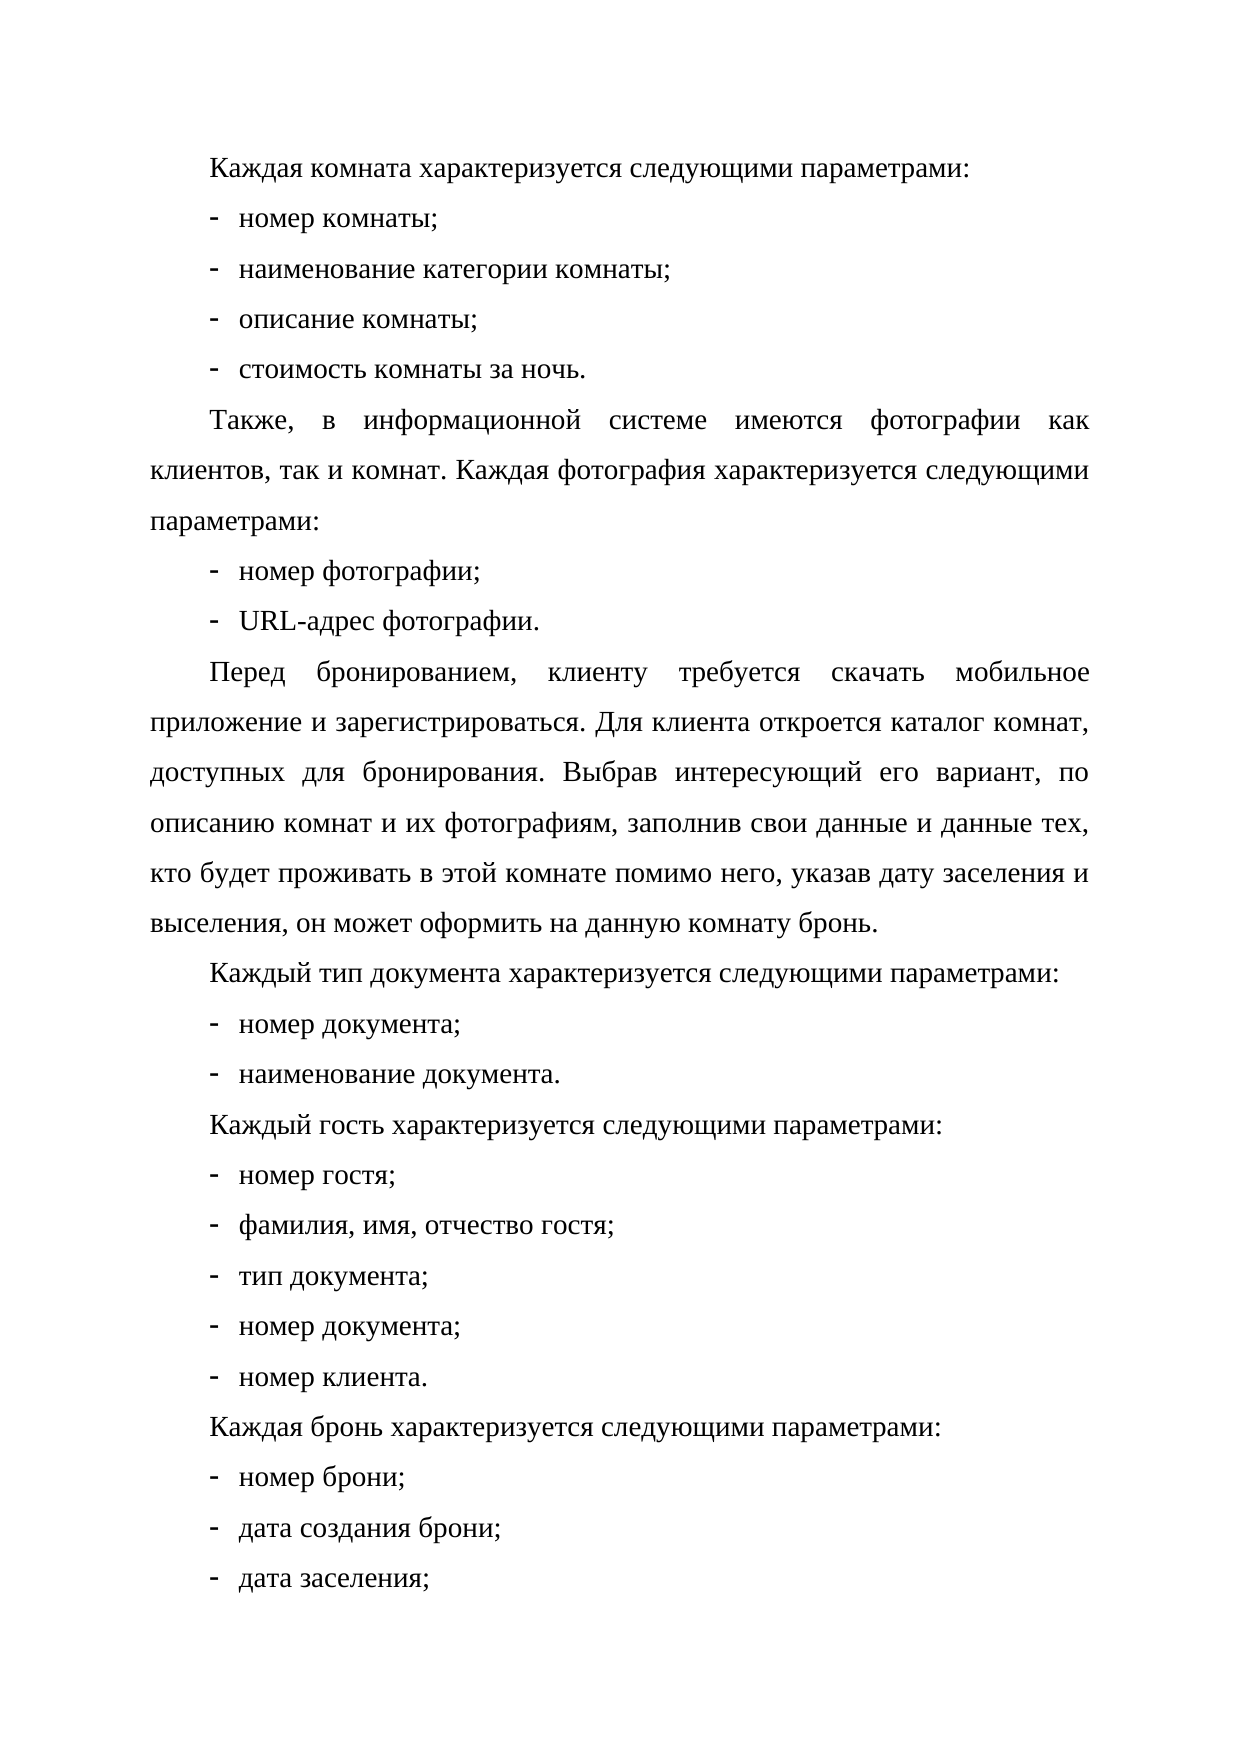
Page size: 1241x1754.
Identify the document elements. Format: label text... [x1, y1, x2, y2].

list номер гостя; [150, 1157, 1090, 1191]
list наименование документа. [150, 1056, 1090, 1090]
list номер комнаты; [150, 200, 1090, 234]
list номер документа; [150, 1006, 1090, 1039]
list тип документа; [150, 1258, 1090, 1292]
list дата создания брони; [150, 1510, 1090, 1543]
list стоимость комнаты за ночь. [150, 352, 1090, 385]
list номер фотографии; [150, 553, 1090, 587]
text Каждая бронь характеризуется следующими параметрами: [150, 1409, 1090, 1443]
list номер клиента. [150, 1359, 1090, 1392]
text Каждый гость характеризуется следующими параметрами: [150, 1107, 1090, 1140]
list номер документа; [150, 1308, 1090, 1342]
list дата заселения; [150, 1560, 1090, 1594]
list URL-адрес фотографии. [150, 603, 1090, 637]
list описание комнаты; [150, 301, 1090, 335]
list фамилия, имя, отчество гостя; [150, 1207, 1090, 1241]
list номер брони; [150, 1459, 1090, 1493]
text Каждая комната характеризуется следующими параметрами: [150, 150, 1090, 183]
text Также, в информационной системе имеются фотографии как клиентов, так и комнат. Каждая фотография характеризуется следующими параметрами: [150, 402, 1090, 536]
list наименование категории комнаты; [150, 251, 1090, 284]
text Каждый тип документа характеризуется следующими параметрами: [150, 956, 1090, 989]
text Перед бронированием, клиенту требуется скачать мобильное приложение и зарегистрироваться. Для клиента откроется каталог комнат, доступных для бронирования. Выбрав интересующий его вариант, по описанию комнат и их фотографиям, заполнив свои данные и данные тех, кто будет проживать в этой комнате помимо него, указав дату заселения и выселения, он может оформить на данную комнату бронь. [150, 654, 1090, 939]
